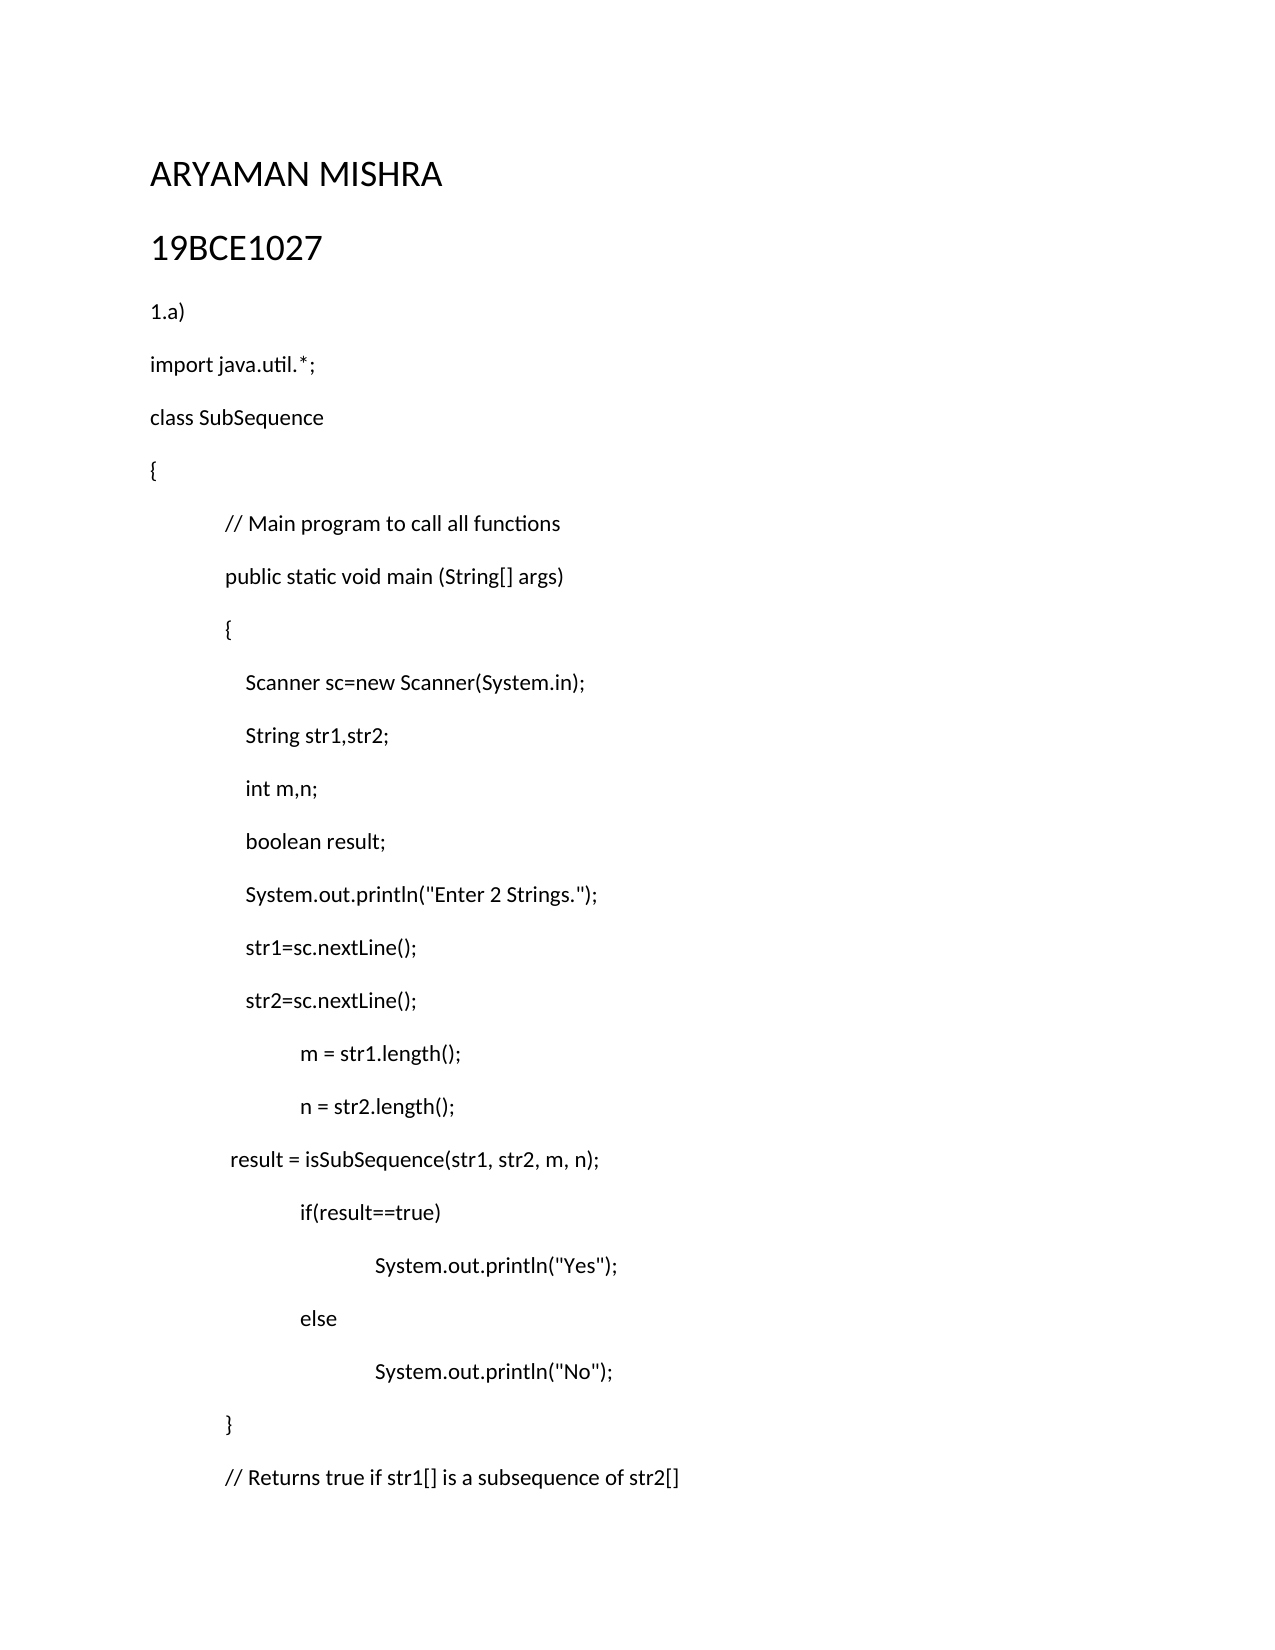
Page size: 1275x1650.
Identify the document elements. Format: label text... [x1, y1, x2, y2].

text ARYAMAN MISHRA [150, 150, 1125, 196]
text // Main program to call all functions [150, 509, 1125, 537]
text { [150, 615, 1125, 643]
text int m,n; [150, 774, 1125, 802]
text String str1,str2; [150, 721, 1125, 749]
text { [150, 456, 1125, 484]
text // Returns true if str1[] is a subsequence of str2[] [150, 1463, 1125, 1492]
text else [150, 1304, 1125, 1332]
text System.out.println("Enter 2 Strings."); [150, 880, 1125, 908]
text import java.util.*; [150, 350, 1125, 378]
text System.out.println("No"); [150, 1357, 1125, 1386]
text public static void main (String[] args) [150, 562, 1125, 590]
text result = isSubSequence(str1, str2, m, n); [150, 1145, 1125, 1173]
text if(result==true) [150, 1198, 1125, 1226]
text System.out.println("Yes"); [150, 1251, 1125, 1279]
text 1.a) [150, 297, 1125, 325]
text } [150, 1411, 1125, 1438]
text str2=sc.nextLine(); [150, 986, 1125, 1014]
text boolean result; [150, 827, 1125, 855]
text 19BCE1027 [150, 223, 1125, 269]
text class SubSequence [150, 403, 1125, 431]
text m = str1.length(); [150, 1039, 1125, 1067]
text n = str2.length(); [150, 1092, 1125, 1120]
text str1=sc.nextLine(); [150, 933, 1125, 961]
text Scanner sc=new Scanner(System.in); [150, 668, 1125, 696]
